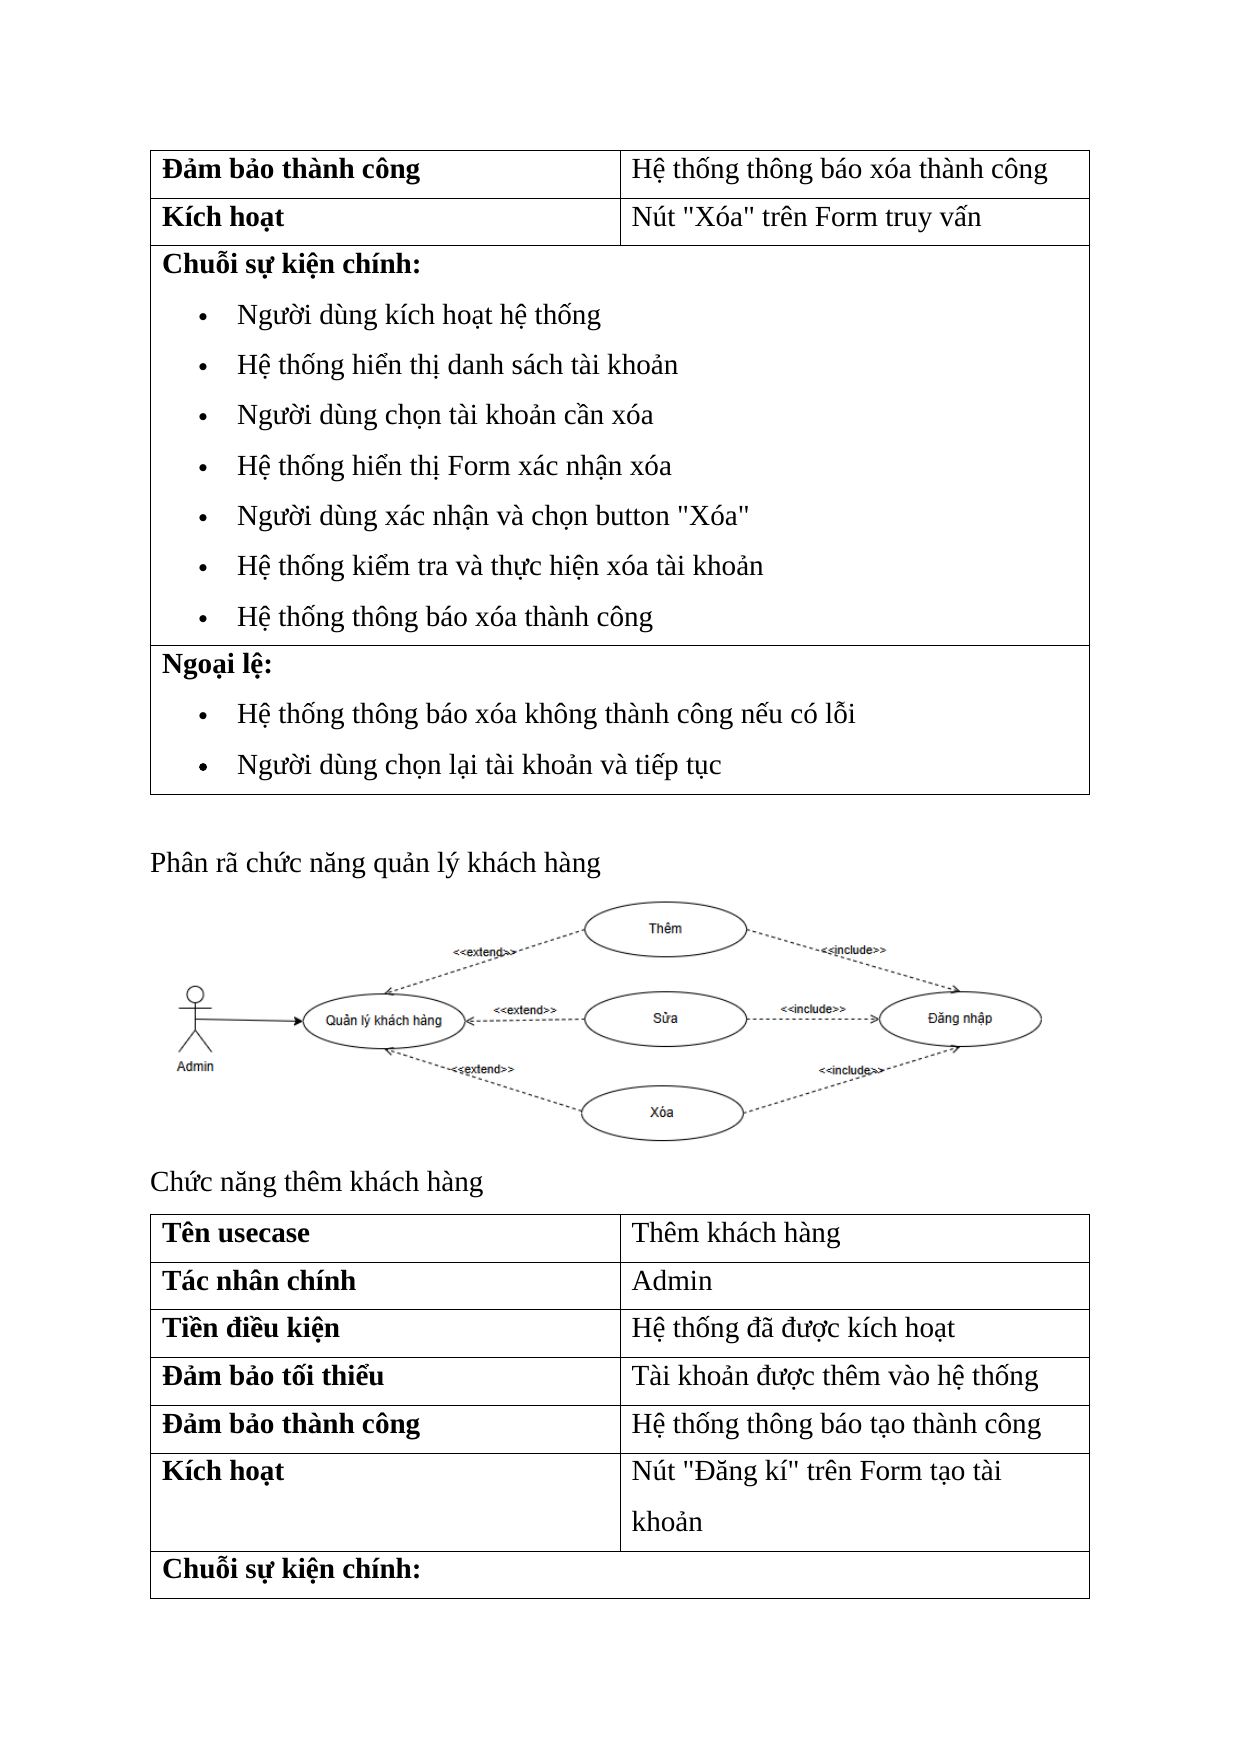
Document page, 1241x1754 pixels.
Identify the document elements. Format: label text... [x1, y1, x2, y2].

text Chức năng thêm khách hàng [150, 1164, 1090, 1197]
table_cell Hệ thống thông báo xóa thành công [621, 151, 1089, 198]
table_cell Nút "Xóa" trên Form truy vấn [621, 199, 1089, 245]
table_header Thêm khách hàng [621, 1215, 1089, 1262]
table_cell Tài khoản được thêm vào hệ thống [621, 1358, 1089, 1405]
picture [150, 895, 1091, 1151]
table_cell Nút "Đăng kí" trên Form tạo tài khoản [621, 1454, 1089, 1551]
table_cell Đảm bảo thành công [151, 151, 620, 198]
table_cell Hệ thống đã được kích hoạt [621, 1310, 1089, 1357]
table_cell Ngoại lệ: Hệ thống thông báo xóa không thành công nếu có lỗi Người dùng chọn lại tài khoản và tiếp tục [151, 646, 1089, 794]
table_cell Admin [621, 1263, 1089, 1309]
table_cell Tiền điều kiện [151, 1310, 620, 1357]
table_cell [151, 1552, 1089, 1598]
table_cell Đảm bảo tối thiểu [151, 1358, 620, 1405]
table_cell Kích hoạt [151, 1454, 620, 1551]
table_cell Kích hoạt [151, 199, 620, 245]
table_cell Tác nhân chính [151, 1263, 620, 1309]
table_header Tên usecase [151, 1215, 620, 1262]
table_cell Hệ thống thông báo tạo thành công [621, 1406, 1089, 1452]
table_cell Đảm bảo thành công [151, 1406, 620, 1452]
table_cell Chuỗi sự kiện chính: Người dùng kích hoạt hệ thống Hệ thống hiển thị danh sách tài khoản Người dùng chọn tài khoản cần xóa Hệ thống hiển thị Form xác nhận xóa Người dùng xác nhận và chọn button "Xóa" Hệ thống kiểm tra và thực hiện xóa tài khoản Hệ thống thông báo xóa thành công [151, 246, 1089, 645]
text Phân rã chức năng quản lý khách hàng [150, 845, 1090, 878]
